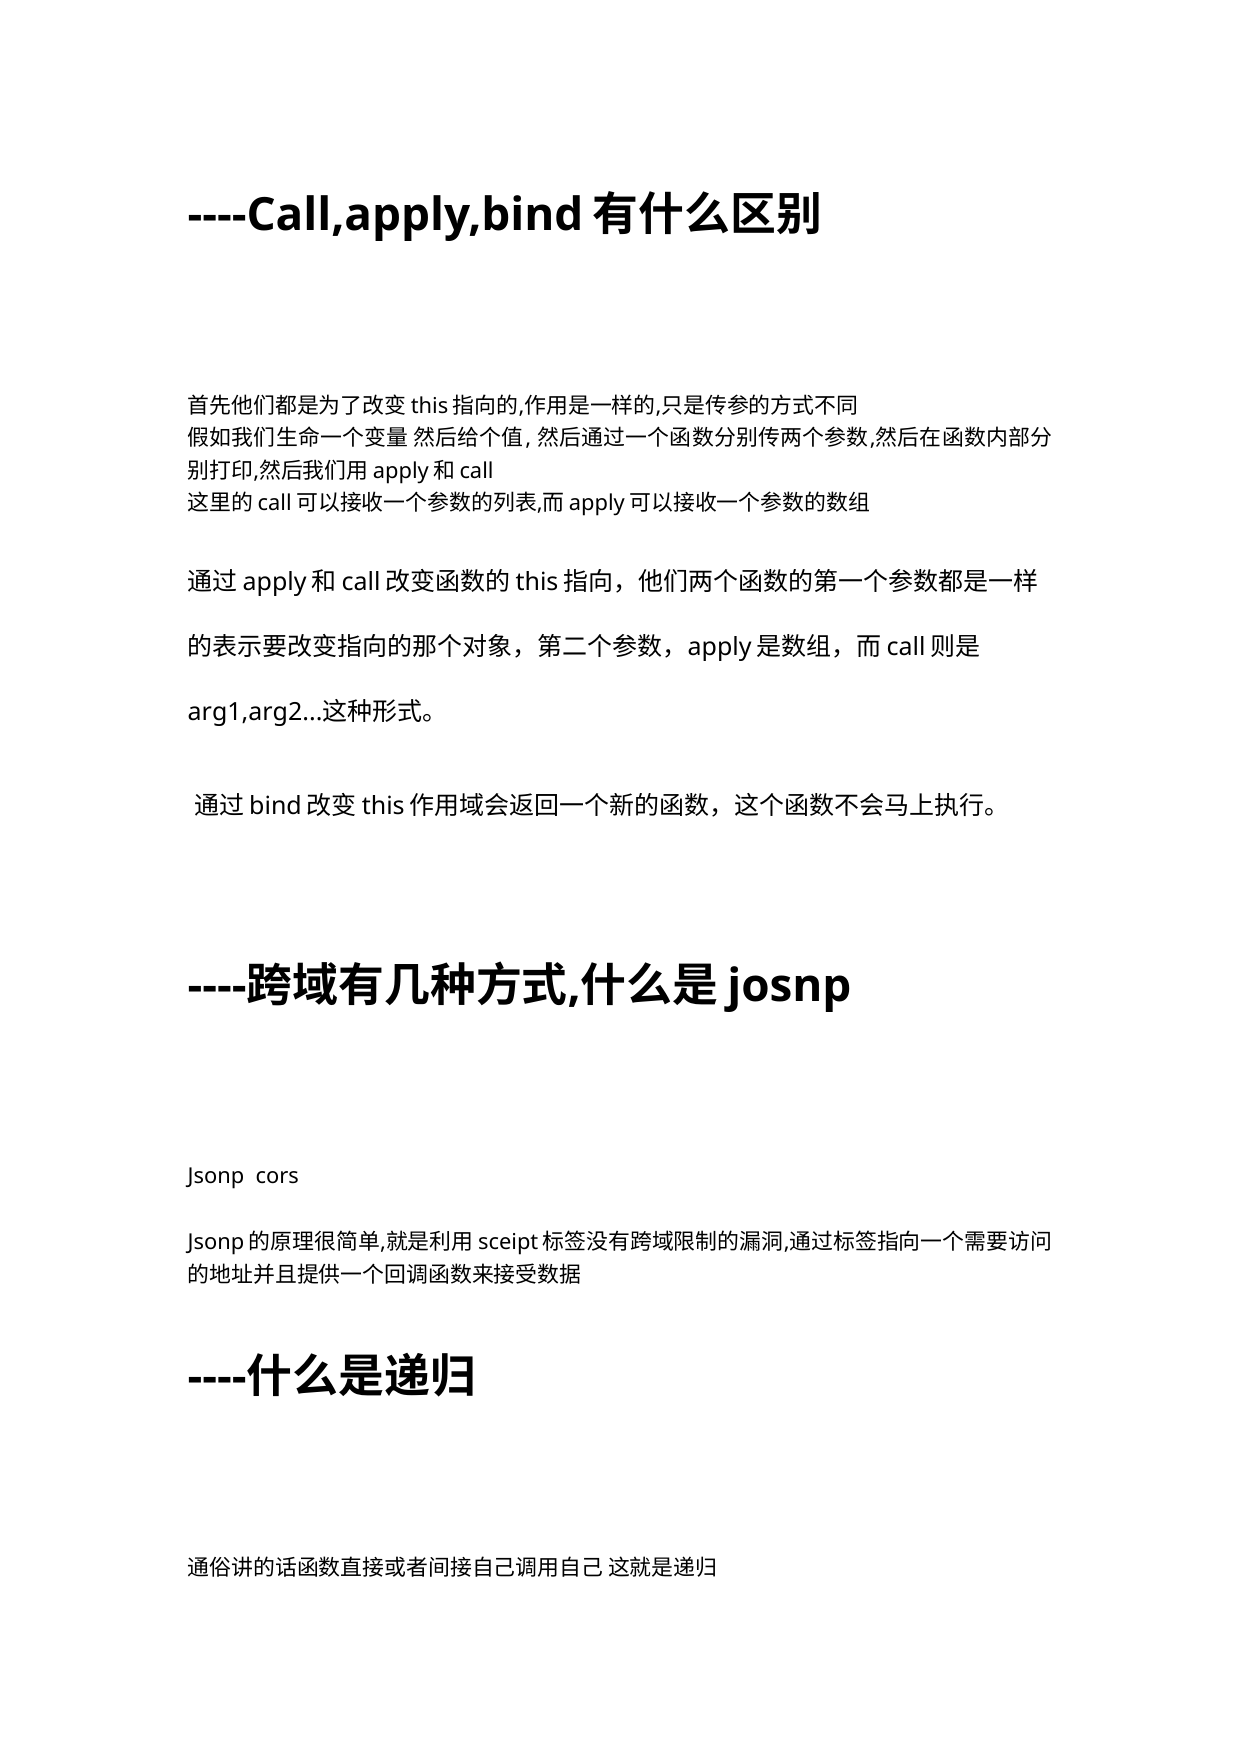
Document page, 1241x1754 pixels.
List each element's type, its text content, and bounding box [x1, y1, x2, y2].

text Jsonp的原理很简单,就是利用sceipt标签没有跨域限制的漏洞,通过标签指向一个需要访问的地址并且提供一个回调函数来接受数据 [187, 1224, 1053, 1289]
text 通过bind改变this作用域会返回一个新的函数，这个函数不会马上执行。 [187, 771, 1053, 836]
subtitle ----什么是递归 [187, 1324, 1053, 1422]
subtitle ----Call,apply,bind有什么区别 [187, 162, 1053, 259]
text 通俗讲的话函数直接或者间接自己调用自己 这就是递归 [187, 1550, 1053, 1582]
text 通过apply和call改变函数的this指向，他们两个函数的第一个参数都是一样的表示要改变指向的那个对象，第二个参数，apply是数组，而call则是arg1,arg2...这种形式。 [187, 547, 1053, 742]
text 假如我们生命一个变量 然后给个值, 然后通过一个函数分别传两个参数,然后在函数内部分别打印,然后我们用apply和call [187, 420, 1053, 485]
subtitle ----跨域有几种方式,什么是josnp [187, 933, 1053, 1031]
text 这里的call可以接收一个参数的列表,而apply可以接收一个参数的数组 [187, 485, 1053, 518]
text 首先他们都是为了改变this指向的,作用是一样的,只是传参的方式不同 [187, 388, 1053, 420]
text Jsonp cors [187, 1159, 1053, 1191]
